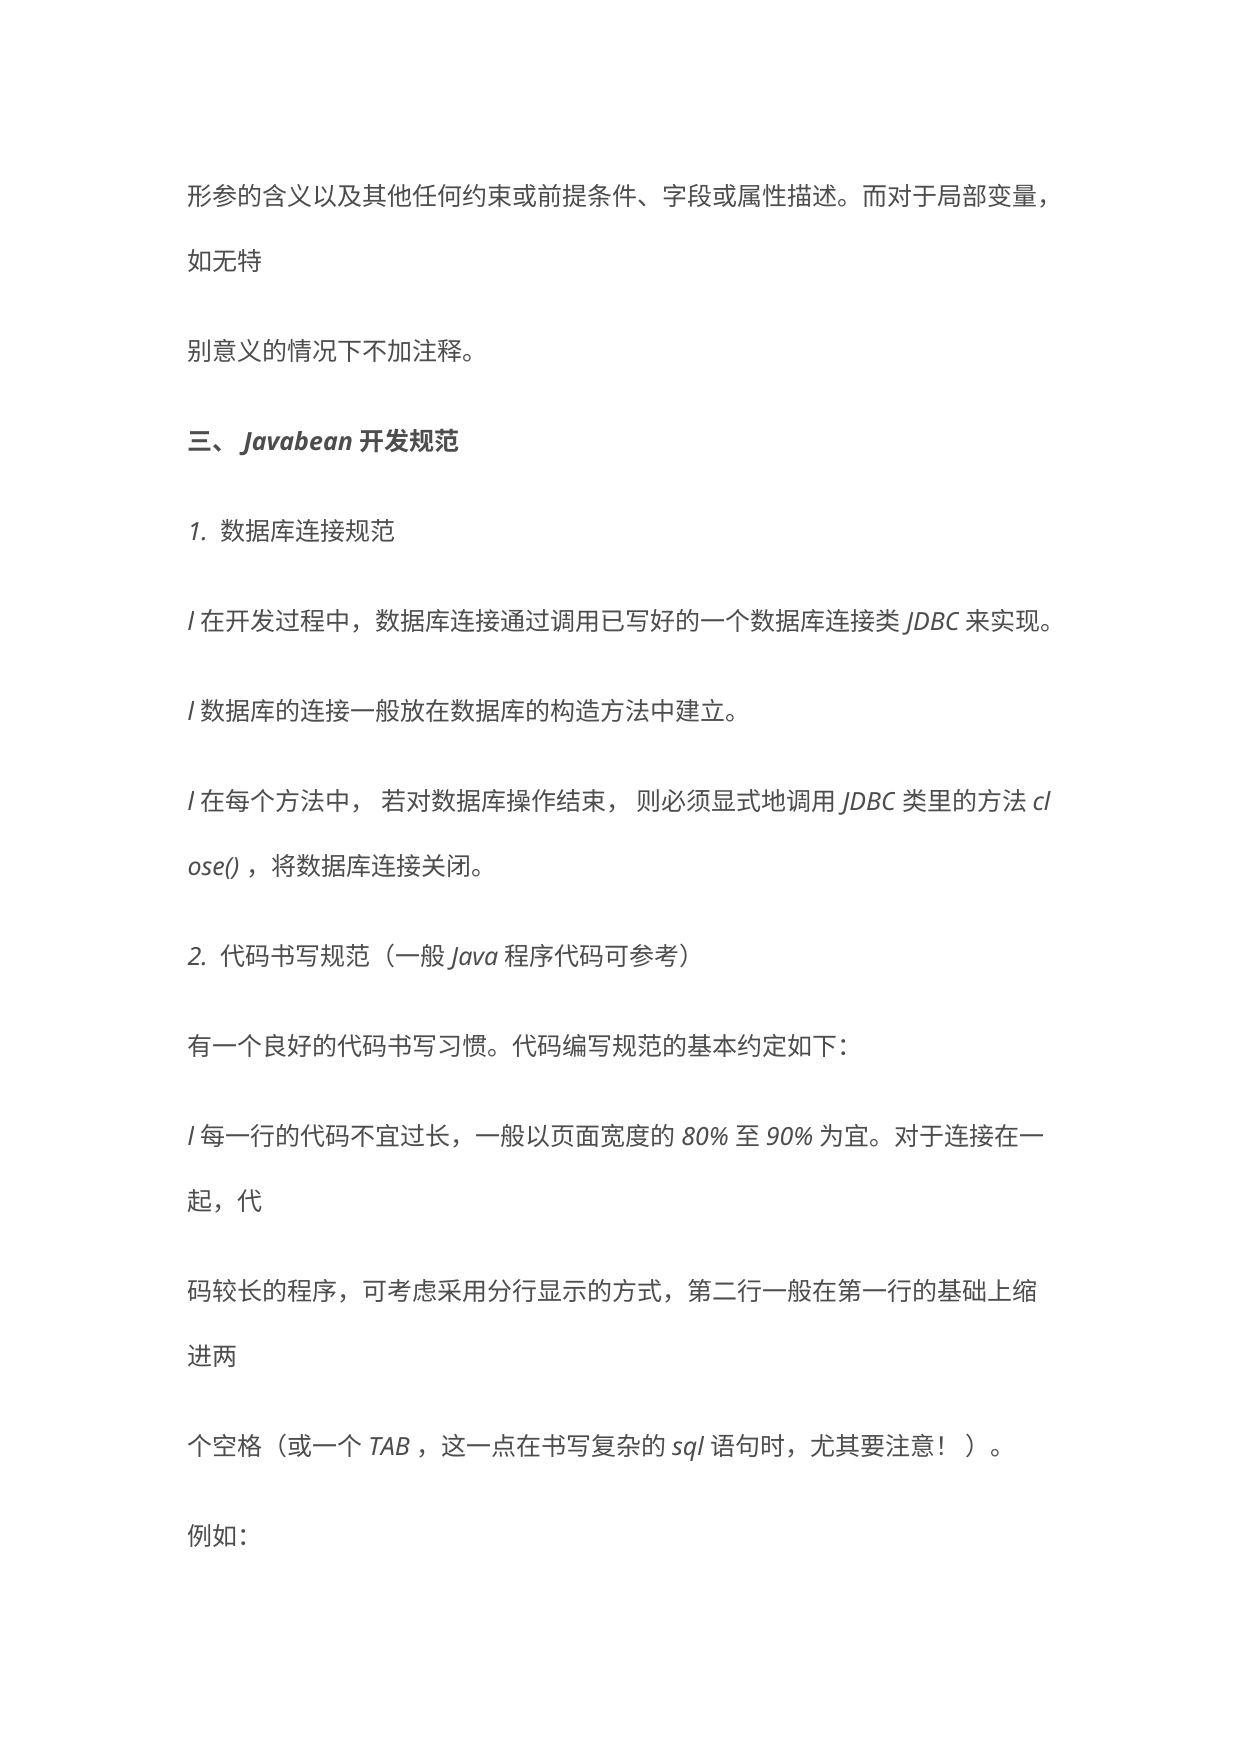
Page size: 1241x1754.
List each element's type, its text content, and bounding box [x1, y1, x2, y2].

text l 每一行的代码不宜过长，一般以页面宽度的 80% 至 90% 为宜。对于连接在一起，代 [187, 1102, 1053, 1232]
text l 数据库的连接一般放在数据库的构造方法中建立。 [187, 677, 1053, 742]
text l 在每个方法中， 若对数据库操作结束， 则必须显式地调用 JDBC 类里的方法 close() ，将数据库连接关闭。 [187, 767, 1053, 897]
text 别意义的情况下不加注释。 [187, 317, 1053, 382]
text 1. 数据库连接规范 [187, 497, 1053, 562]
text l 在开发过程中，数据库连接通过调用已写好的一个数据库连接类 JDBC 来实现。 [187, 587, 1053, 652]
text 三、 Javabean 开发规范 [187, 407, 1053, 472]
text 2. 代码书写规范（一般 Java 程序代码可参考） [187, 922, 1053, 987]
text 个空格（或一个 TAB ，这一点在书写复杂的 sql 语句时，尤其要注意！ ）。 [187, 1412, 1053, 1477]
text 有一个良好的代码书写习惯。代码编写规范的基本约定如下： [187, 1012, 1053, 1077]
text 例如： [187, 1502, 1053, 1567]
text 码较长的程序，可考虑采用分行显示的方式，第二行一般在第一行的基础上缩进两 [187, 1257, 1053, 1387]
text 形参的含义以及其他任何约束或前提条件、字段或属性描述。而对于局部变量，如无特 [187, 162, 1053, 292]
